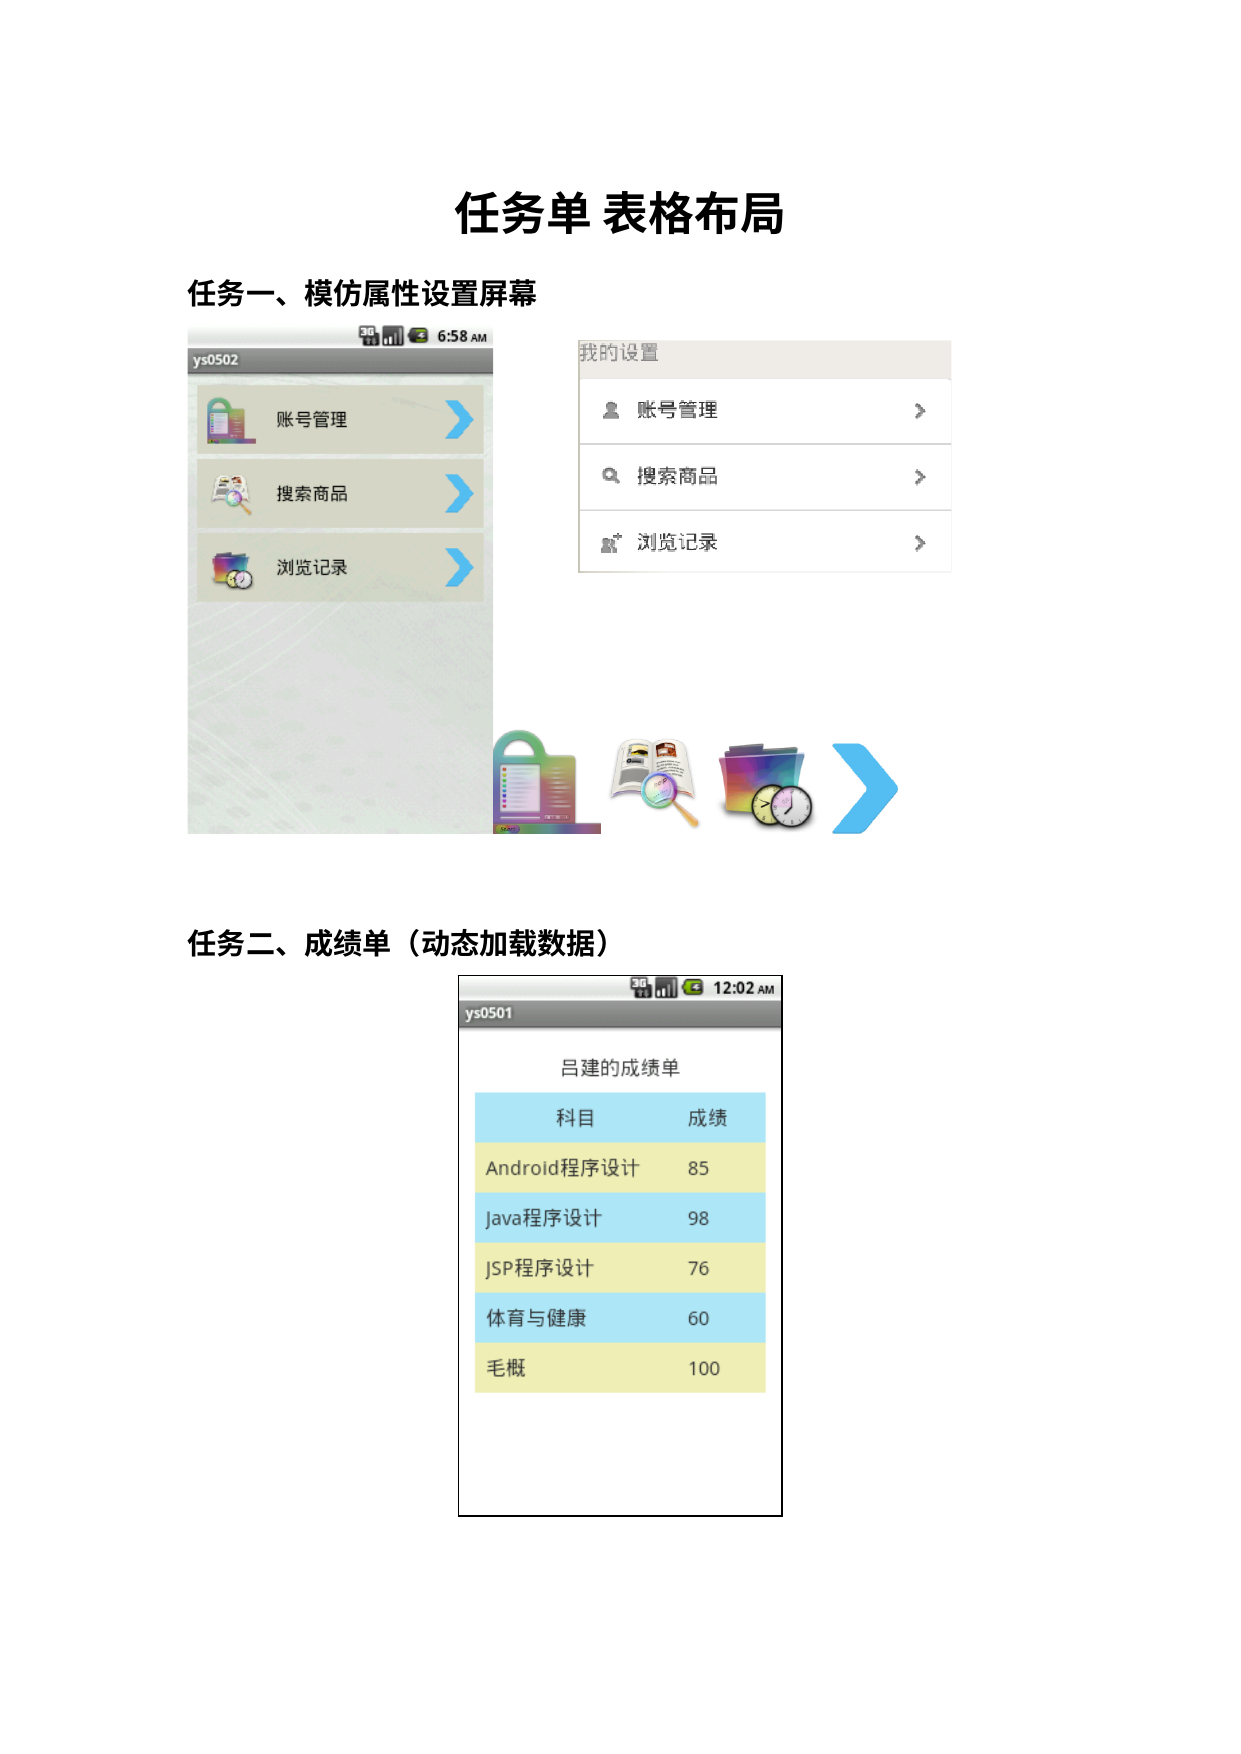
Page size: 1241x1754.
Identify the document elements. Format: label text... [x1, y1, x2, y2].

picture [187, 324, 911, 834]
picture [459, 976, 781, 1515]
subtitle 任务单 表格布局 [187, 162, 1053, 259]
picture [578, 340, 952, 573]
text 任务二、成绩单（动态加载数据） [187, 909, 1053, 974]
subtitle 任务一、模仿属性设置屏幕 [187, 259, 1053, 324]
